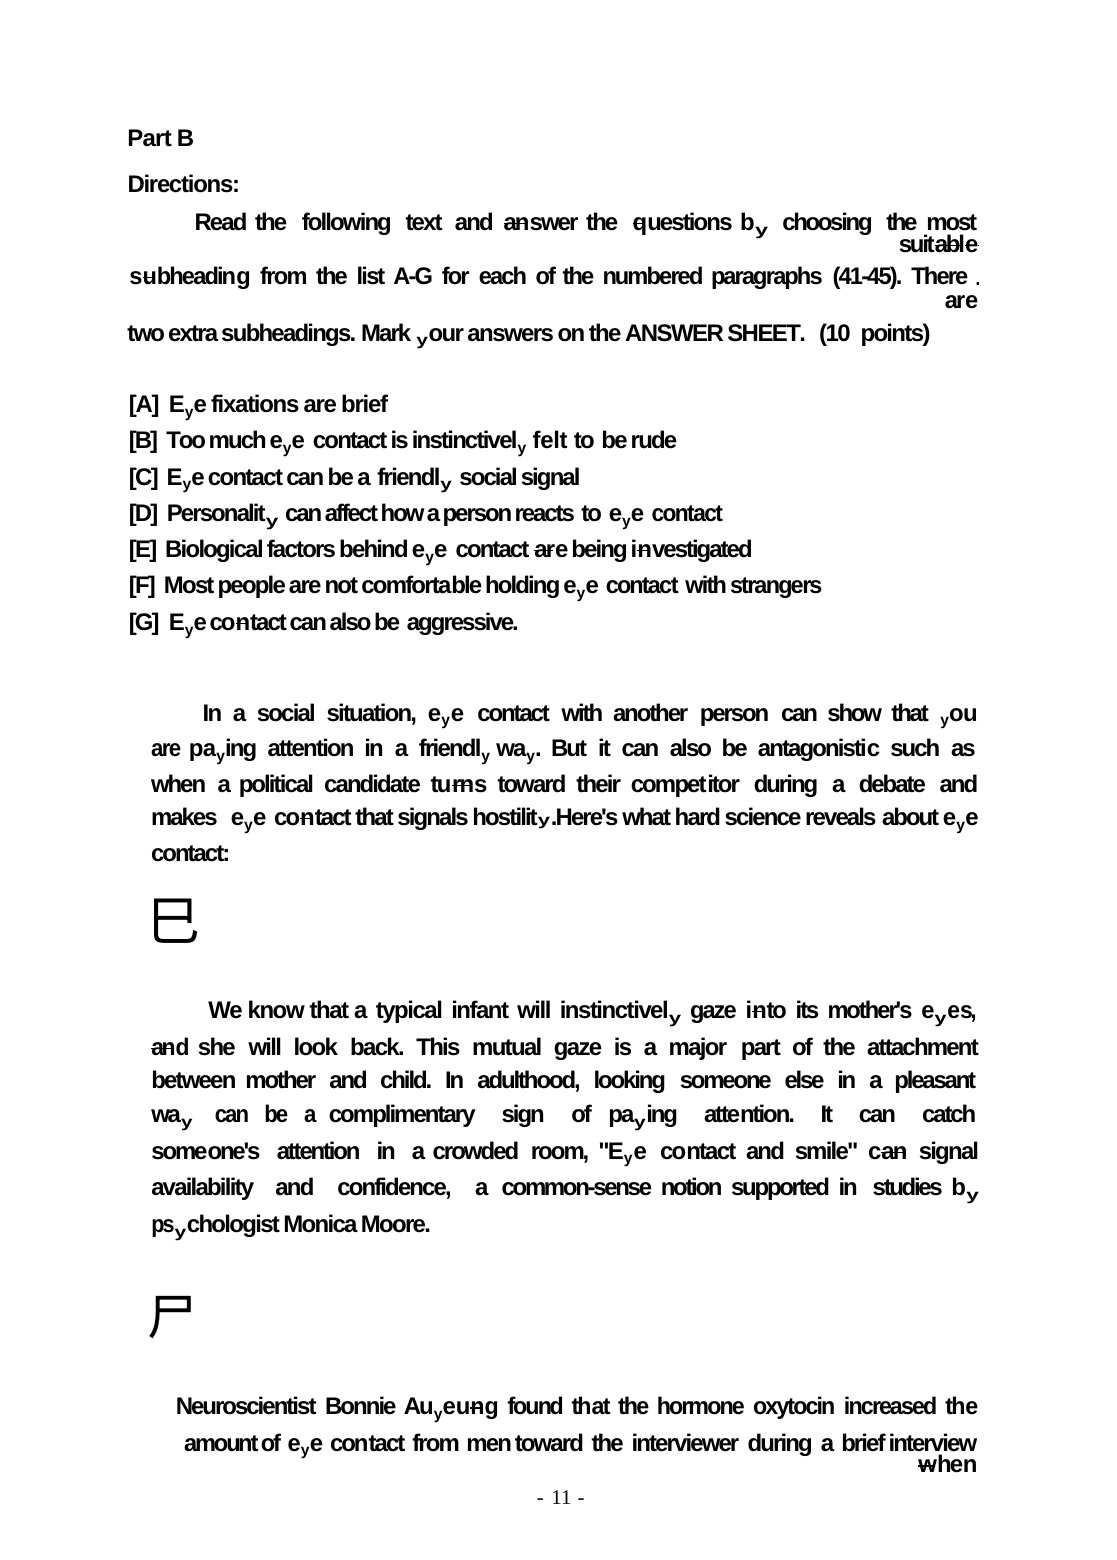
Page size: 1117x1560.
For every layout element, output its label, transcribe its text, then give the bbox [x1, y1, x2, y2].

text 巳 [148, 900, 979, 950]
text Part B [127, 130, 979, 151]
text [B] Too much eye contact is instinctively felt to be rude [129, 429, 979, 454]
text subheading from the list A-G for each of the numbered paragraphs (41-45). There are [127, 265, 979, 314]
text [D] Personality can affect how a person reacts to eye contact [129, 502, 979, 526]
text [F] Most people are not comfortable holding eye contact with strangers [129, 574, 979, 599]
text [C] Eye contact can be a friendly social signal [129, 465, 979, 490]
text 尸 [148, 1298, 979, 1345]
text two extra subheadings. Mark your answers on the ANSWER SHEET. (10 points) [127, 321, 979, 346]
text amount of eye contact from men toward the interviewer during a brief interview when [127, 1431, 979, 1478]
text Neuroscientist Bonnie Auyeung found that the hormone oxytocin increased the [127, 1395, 979, 1420]
text Directions: [127, 175, 979, 196]
text [G] Eye contact can also be aggressive. [129, 611, 979, 635]
text Read the following text and answer the questions by choosing the most suitable [127, 211, 979, 257]
text We know that a typical infant will instinctively gaze into its mother's eyes, and she will look back. This mutual gaze is a major part of the attachment between mother and child. In adulthood, looking someone else in a pleasant way can be a complimentary sign of paying attention. It can catch someone's attention in a crowded room, "Eye contact and smile" can signal availability and confidence, a common-sense notion supported in studies by psychologist Monica Moore. [151, 996, 979, 1241]
text In a social situation, eye contact with another person can show that you are paying attention in a friendly way. But it can also be antagonistic such as when a political candidate turns toward their competitor during a debate and makes eye contact that signals hostility.Here's what hard science reveals about eye contact: [151, 698, 978, 866]
text [A] Eye fixations are brief [129, 393, 979, 417]
text [E] Biological factors behind eye contact are being investigated [129, 538, 979, 563]
